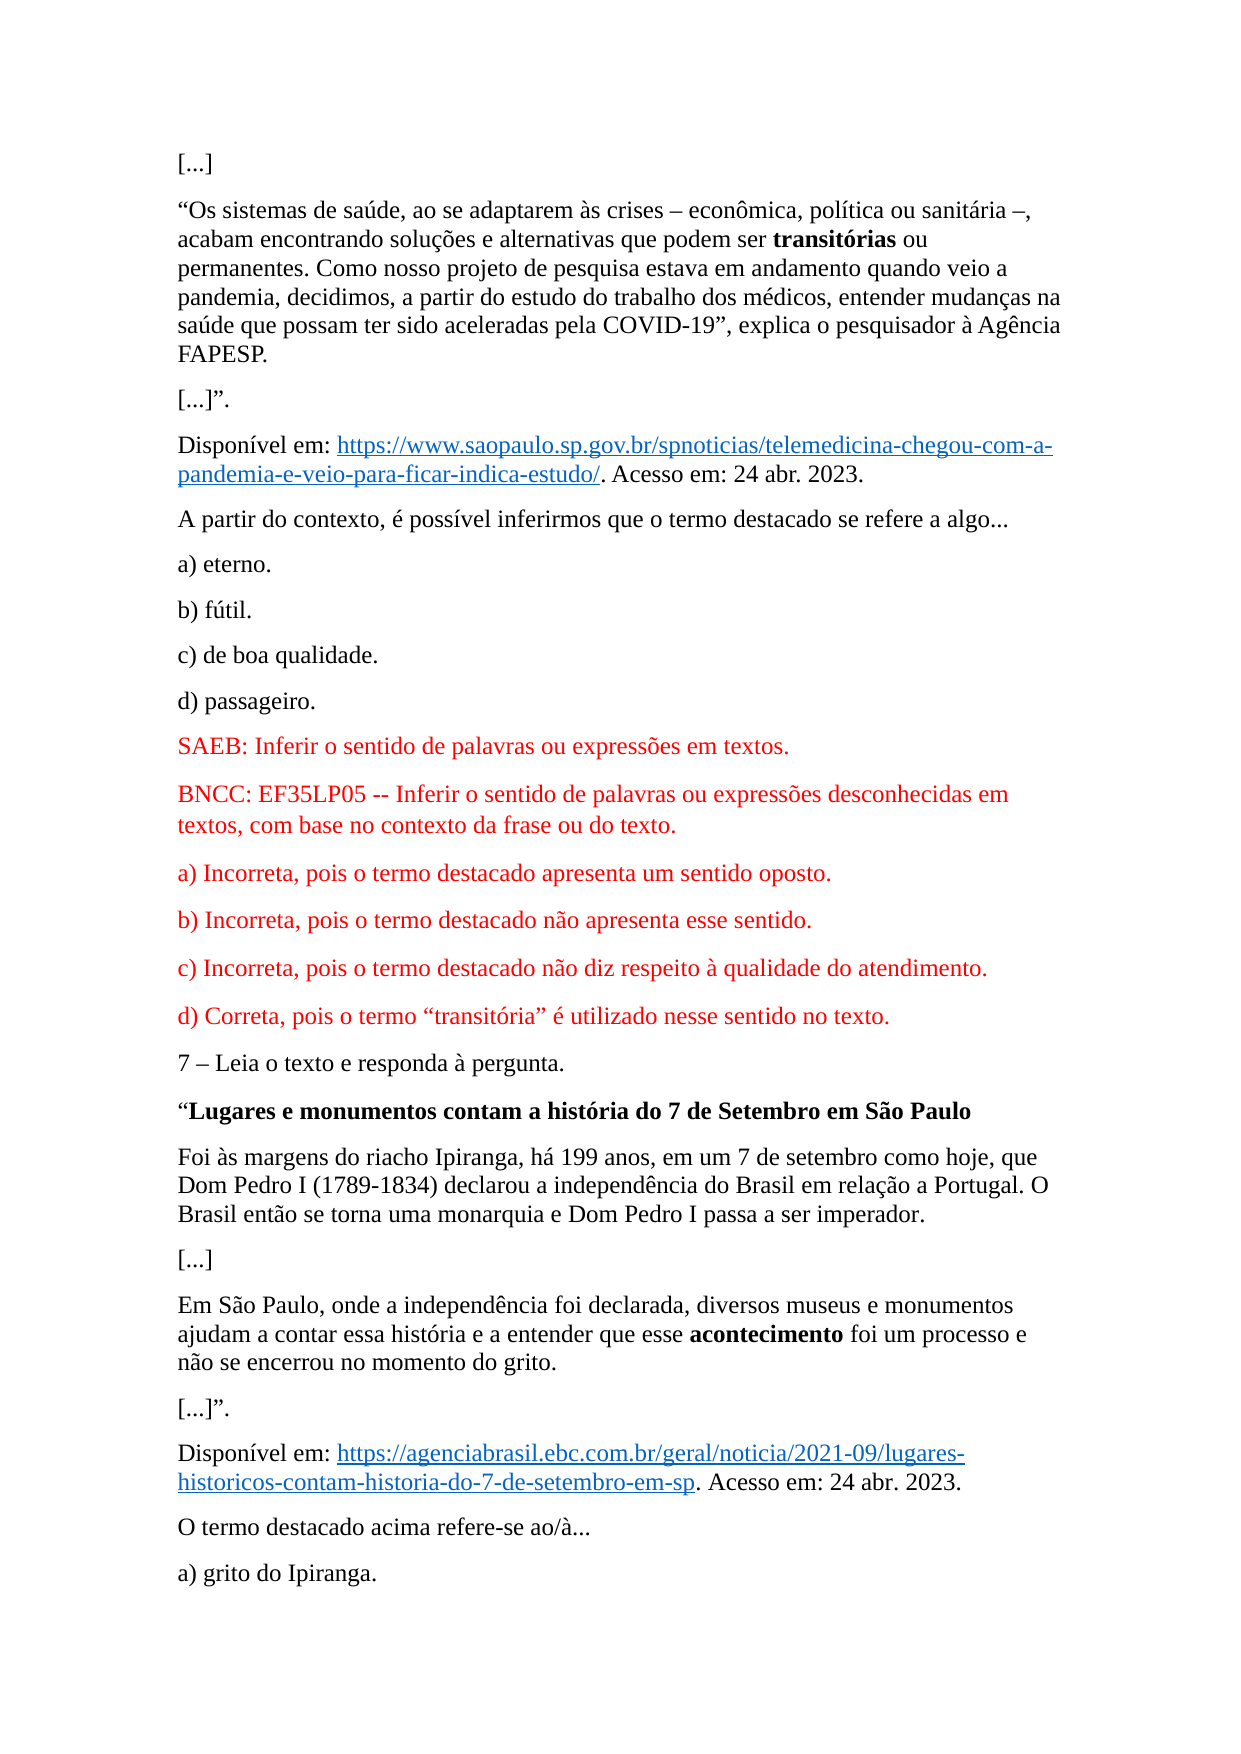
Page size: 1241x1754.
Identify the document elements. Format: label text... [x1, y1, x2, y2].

text BNCC: EF35LP05 -- Inferir o sentido de palavras ou expressões desconhecidas em textos, com base no contexto da frase ou do texto. [177, 779, 1063, 839]
text 7 – Leia o texto e responda à pergunta. [177, 1048, 1063, 1077]
text Foi às margens do riacho Ipiranga, há 199 anos, em um 7 de setembro como hoje, que Dom Pedro I (1789-1834) declarou a independência do Brasil em relação a Portugal. O Brasil então se torna uma monarquia e Dom Pedro I passa a ser imperador. [177, 1142, 1063, 1228]
text [...] [177, 148, 1063, 176]
text b) fútil. [177, 595, 1063, 624]
text A partir do contexto, é possível inferirmos que o termo destacado se refere a algo... [177, 504, 1063, 533]
text [...]”. [177, 384, 1063, 413]
text b) Incorreta, pois o termo destacado não apresenta esse sentido. [177, 905, 1063, 934]
text SAEB: Inferir o sentido de palavras ou expressões em textos. [177, 731, 1063, 760]
text “Os sistemas de saúde, ao se adaptarem às crises – econômica, política ou sanitária –, acabam encontrando soluções e alternativas que podem ser transitórias ou permanentes. Como nosso projeto de pesquisa estava em andamento quando veio a pandemia, decidimos, a partir do estudo do trabalho dos médicos, entender mudanças na saúde que possam ter sido aceleradas pela COVID-19”, explica o pesquisador à Agência FAPESP. [177, 195, 1063, 368]
text Disponível em: https://www.saopaulo.sp.gov.br/spnoticias/telemedicina-chegou-com-a-pandemia-e-veio-para-ficar-indica-estudo/. Acesso em: 24 abr. 2023. [177, 430, 1063, 487]
text a) Incorreta, pois o termo destacado apresenta um sentido oposto. [177, 858, 1063, 886]
text O termo destacado acima refere-se ao/à... [177, 1512, 1063, 1541]
text c) de boa qualidade. [177, 640, 1063, 669]
text Em São Paulo, onde a independência foi declarada, diversos museus e monumentos ajudam a contar essa história e a entender que esse acontecimento foi um processo e não se encerrou no momento do grito. [177, 1290, 1063, 1376]
text [...] [177, 1244, 1063, 1273]
text “Lugares e monumentos contam a história do 7 de Setembro em São Paulo [177, 1096, 1063, 1125]
text Disponível em: https://agenciabrasil.ebc.com.br/geral/noticia/2021-09/lugares-historicos-contam-historia-do-7-de-setembro-em-sp. Acesso em: 24 abr. 2023. [177, 1438, 1063, 1496]
text c) Incorreta, pois o termo destacado não diz respeito à qualidade do atendimento. [177, 953, 1063, 982]
text a) grito do Ipiranga. [177, 1558, 1063, 1587]
text d) Correta, pois o termo “transitória” é utilizado nesse sentido no texto. [177, 1001, 1063, 1029]
text d) passageiro. [177, 686, 1063, 714]
text a) eterno. [177, 549, 1063, 578]
text [...]”. [177, 1393, 1063, 1422]
